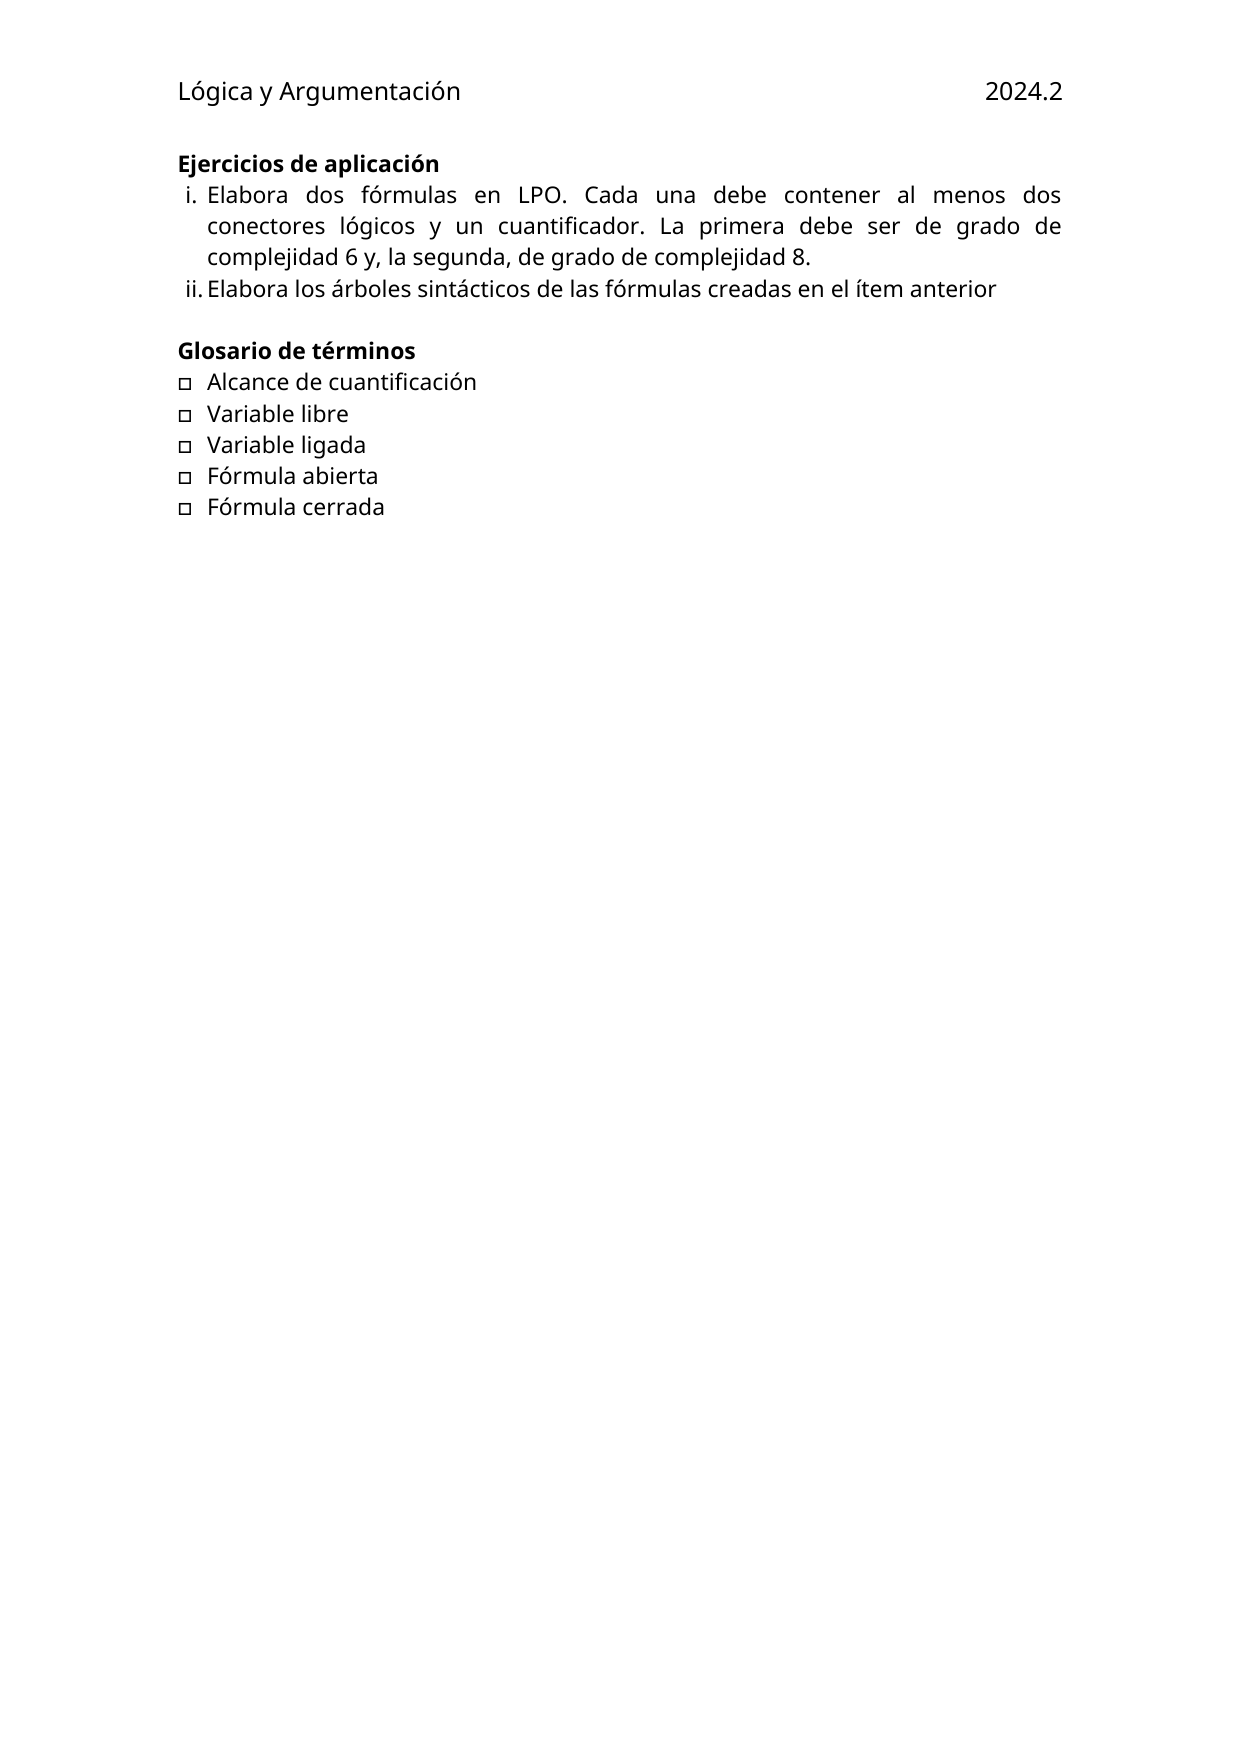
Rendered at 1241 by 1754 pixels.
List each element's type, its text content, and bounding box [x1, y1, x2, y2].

list Elabora dos fórmulas en LPO. Cada una debe contener al menos dos conectores lógicos y un cuantificador. La primera debe ser de grado de complejidad 6 y, la segunda, de grado de complejidad 8. [185, 179, 1063, 273]
text Ejercicios de aplicación [177, 148, 1063, 179]
list Elabora los árboles sintácticos de las fórmulas creadas en el ítem anterior [185, 273, 1063, 304]
text Glosario de términos [177, 335, 1063, 366]
list Fórmula abierta [177, 460, 1063, 491]
list Variable ligada [177, 429, 1063, 460]
list Alcance de cuantificación [177, 366, 1063, 398]
list Variable libre [177, 398, 1063, 429]
list Fórmula cerrada [177, 491, 1063, 523]
